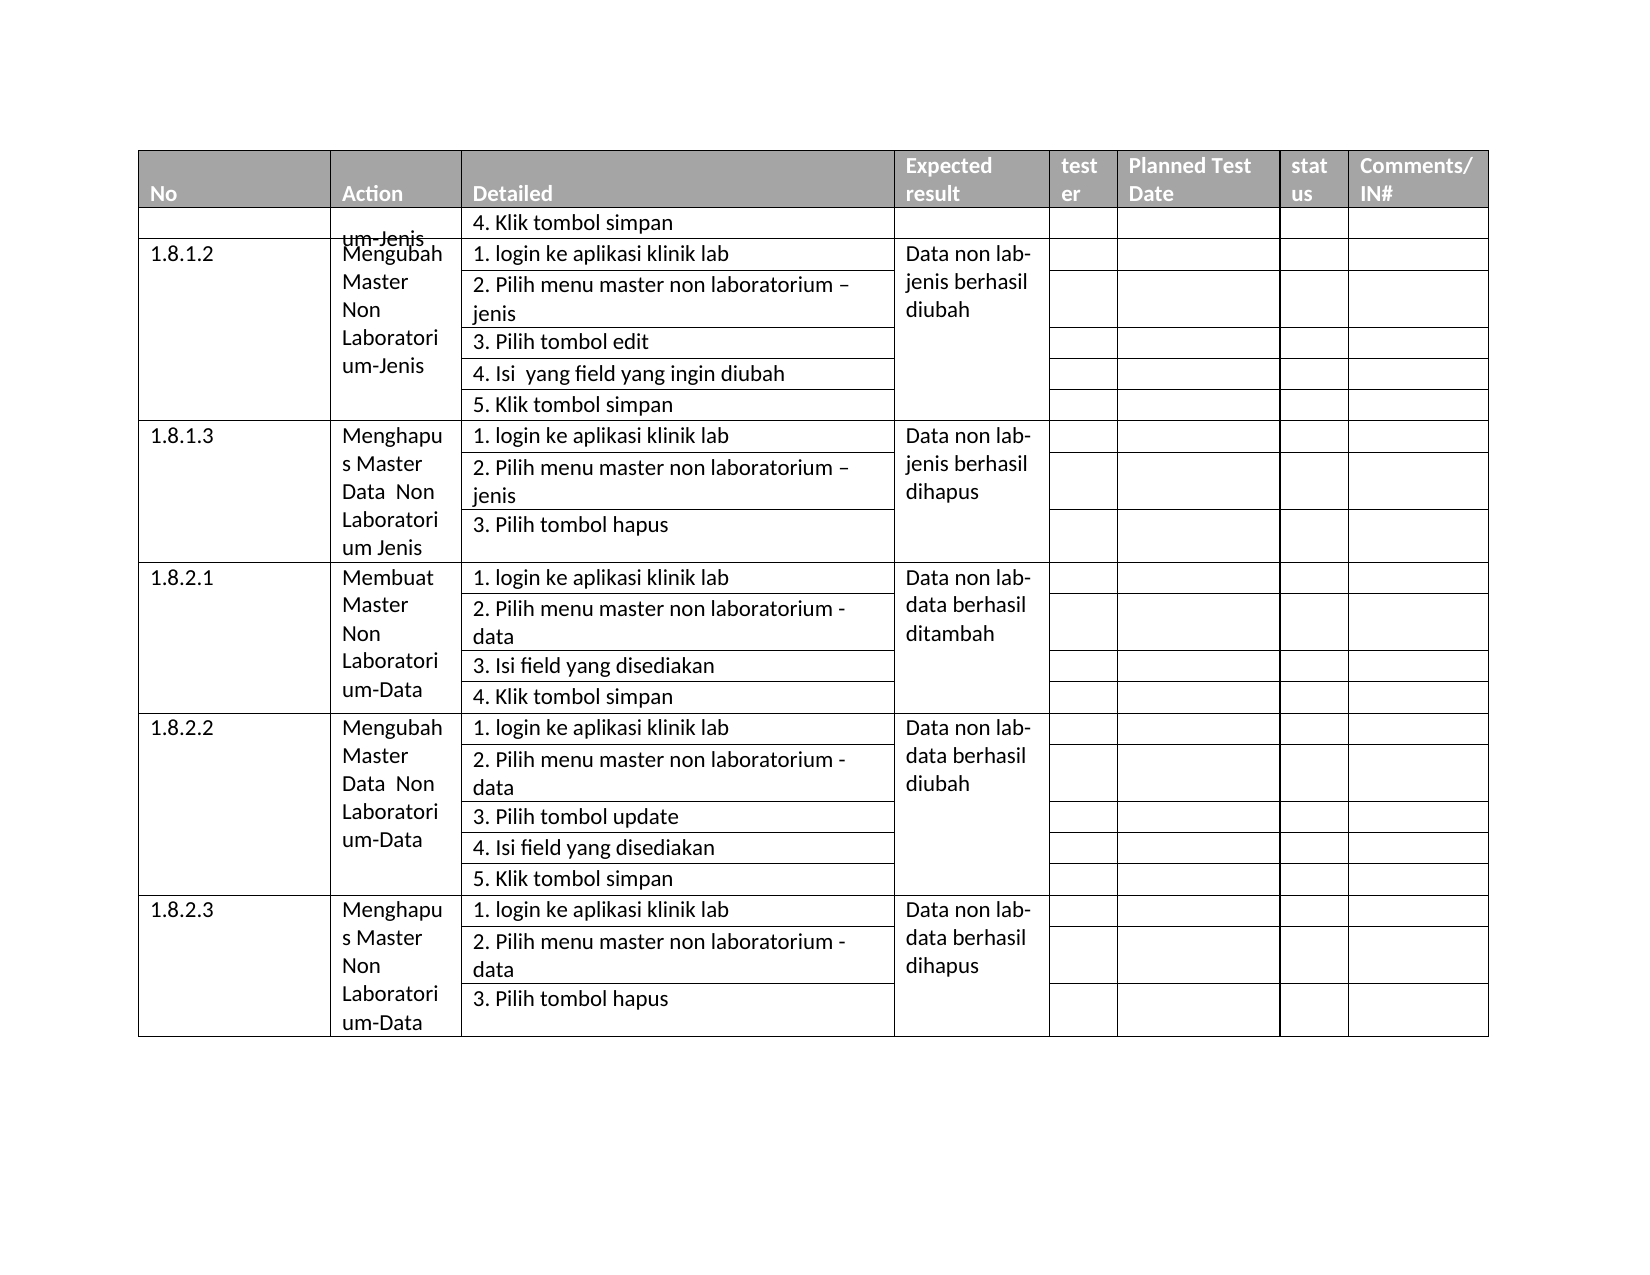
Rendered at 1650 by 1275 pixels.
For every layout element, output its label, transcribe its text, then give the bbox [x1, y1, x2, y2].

table_cell Data non lab-jenis berhasil dihapus [895, 421, 1049, 562]
table_cell [1281, 510, 1348, 562]
table_cell [1118, 453, 1279, 509]
table_cell 5. Klik tombol simpan [462, 864, 894, 894]
table_cell 1.8.1.3 [139, 421, 330, 562]
table_cell 1. login ke aplikasi klinik lab [462, 239, 894, 269]
table_cell [1349, 421, 1488, 452]
table_cell [1118, 682, 1279, 712]
table_cell [1118, 239, 1279, 269]
table_cell 3. Pilih tombol edit [462, 328, 894, 358]
table_cell Mengubah Master Data Non Laboratorium-Data [331, 714, 461, 894]
table_cell [1349, 594, 1488, 650]
table_cell [1349, 239, 1488, 269]
table_cell [1349, 833, 1488, 863]
table_cell [1349, 745, 1488, 801]
table_cell [1281, 390, 1348, 420]
table_cell [1050, 271, 1117, 327]
table_cell 5. Klik tombol simpan [462, 390, 894, 420]
table_cell 2. Pilih menu master non laboratorium -data [462, 745, 894, 801]
table_cell [1118, 510, 1279, 562]
table_cell [1281, 682, 1348, 712]
table_cell [1281, 864, 1348, 894]
table_cell Data non lab-data berhasil diubah [895, 714, 1049, 894]
table_cell [1118, 208, 1279, 238]
table_cell [1050, 421, 1117, 452]
table_cell 4. Klik tombol simpan [462, 208, 894, 238]
table_cell [1281, 328, 1348, 358]
table_cell [1349, 896, 1488, 926]
table_cell [1118, 328, 1279, 358]
table_cell [1281, 984, 1348, 1036]
table_cell [1118, 833, 1279, 863]
table_cell [1050, 984, 1117, 1036]
table_cell 4. Isi field yang disediakan [462, 833, 894, 863]
table_cell [1349, 682, 1488, 712]
table_cell 3. Pilih tombol hapus [462, 984, 894, 1036]
table_cell Menghapus Master Data Non Laboratorium Jenis [331, 421, 461, 562]
table_cell [1050, 927, 1117, 983]
table_cell [1349, 802, 1488, 832]
table_cell [1349, 390, 1488, 420]
table_cell [1281, 714, 1348, 744]
table_cell [1050, 896, 1117, 926]
table_cell [1349, 984, 1488, 1036]
table_cell 2. Pilih menu master non laboratorium -data [462, 927, 894, 983]
table_cell [1118, 984, 1279, 1036]
table_cell 1.8.2.1 [139, 563, 330, 712]
table_cell [1050, 453, 1117, 509]
table_cell 4. Isi yang field yang ingin diubah [462, 359, 894, 389]
table_cell [1118, 359, 1279, 389]
table_cell [1050, 328, 1117, 358]
table_cell [1118, 421, 1279, 452]
table_cell [1050, 833, 1117, 863]
table_cell [1349, 271, 1488, 327]
table_cell [1281, 271, 1348, 327]
table_cell [1281, 563, 1348, 593]
table_cell [1050, 510, 1117, 562]
table_cell [1349, 328, 1488, 358]
table_cell 1.8.2.2 [139, 714, 330, 894]
table_cell [1118, 802, 1279, 832]
table_cell [1281, 896, 1348, 926]
table_cell [1349, 714, 1488, 744]
table_cell 1. login ke aplikasi klinik lab [462, 714, 894, 744]
table_cell [1050, 208, 1117, 238]
table_cell [1281, 802, 1348, 832]
table_cell 2. Pilih menu master non laboratorium –jenis [462, 453, 894, 509]
table_cell [1349, 208, 1488, 238]
table_cell [1281, 594, 1348, 650]
table_cell [1050, 802, 1117, 832]
table_cell [1118, 390, 1279, 420]
table_cell 1.8.2.3 [139, 896, 330, 1036]
table_cell 3. Isi field yang disediakan [462, 651, 894, 681]
table_cell [1118, 864, 1279, 894]
table_cell [1050, 745, 1117, 801]
table_cell 1.8.1.2 [139, 239, 330, 420]
table_cell Data non lab-data berhasil ditambah [895, 563, 1049, 712]
table_cell [1281, 651, 1348, 681]
table_cell [1050, 714, 1117, 744]
table_cell [1118, 594, 1279, 650]
table_cell [1050, 864, 1117, 894]
table_cell Menghapus Master Non Laboratorium-Data [331, 896, 461, 1036]
table_cell [1281, 927, 1348, 983]
table_cell [1349, 651, 1488, 681]
table_cell [1050, 239, 1117, 269]
table_cell 1. login ke aplikasi klinik lab [462, 563, 894, 593]
table_cell [1050, 390, 1117, 420]
table_cell [1281, 208, 1348, 238]
table_cell [1118, 745, 1279, 801]
table_cell 1. login ke aplikasi klinik lab [462, 896, 894, 926]
table_cell [1349, 453, 1488, 509]
table_cell [1349, 510, 1488, 562]
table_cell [462, 271, 894, 327]
table_cell Data non lab-data berhasil dihapus [895, 896, 1049, 1036]
table_cell [1050, 682, 1117, 712]
table_header status [1281, 151, 1348, 207]
table_cell [1281, 359, 1348, 389]
table_cell 3. Pilih tombol update [462, 802, 894, 832]
table_cell [1281, 745, 1348, 801]
table_header Planned Test Date [1118, 151, 1279, 207]
table_cell Mengubah Master Non Laboratorium-Jenis [331, 239, 461, 420]
table_cell 2. Pilih menu master non laboratorium -data [462, 594, 894, 650]
table_cell [1118, 271, 1279, 327]
table_cell 3. Pilih tombol hapus [462, 510, 894, 562]
table_cell [1118, 651, 1279, 681]
table_cell Data non lab-jenis berhasil diubah [895, 239, 1049, 420]
table_cell [1349, 359, 1488, 389]
table_cell [1118, 714, 1279, 744]
table_cell [1050, 359, 1117, 389]
table_cell [1050, 563, 1117, 593]
table_cell [1281, 833, 1348, 863]
table_cell [1281, 421, 1348, 452]
table_cell [1118, 896, 1279, 926]
table_cell [1050, 651, 1117, 681]
table_cell [1118, 563, 1279, 593]
table_cell [1349, 563, 1488, 593]
table_cell 1. login ke aplikasi klinik lab [462, 421, 894, 452]
table_cell [1050, 594, 1117, 650]
table_header Expected result [895, 151, 1049, 207]
table_cell [1349, 864, 1488, 894]
table_cell [1281, 239, 1348, 269]
table_header Detailed [462, 151, 894, 207]
table_header Action [331, 151, 461, 207]
table_cell 4. Klik tombol simpan [462, 682, 894, 712]
table_cell [1281, 453, 1348, 509]
table_cell [1349, 927, 1488, 983]
table_header No [139, 151, 330, 207]
table_cell Membuat Master Non Laboratorium-Data [331, 563, 461, 712]
table_header Comments/IN# [1349, 151, 1488, 207]
table_header tester [1050, 151, 1117, 207]
table_cell [1118, 927, 1279, 983]
